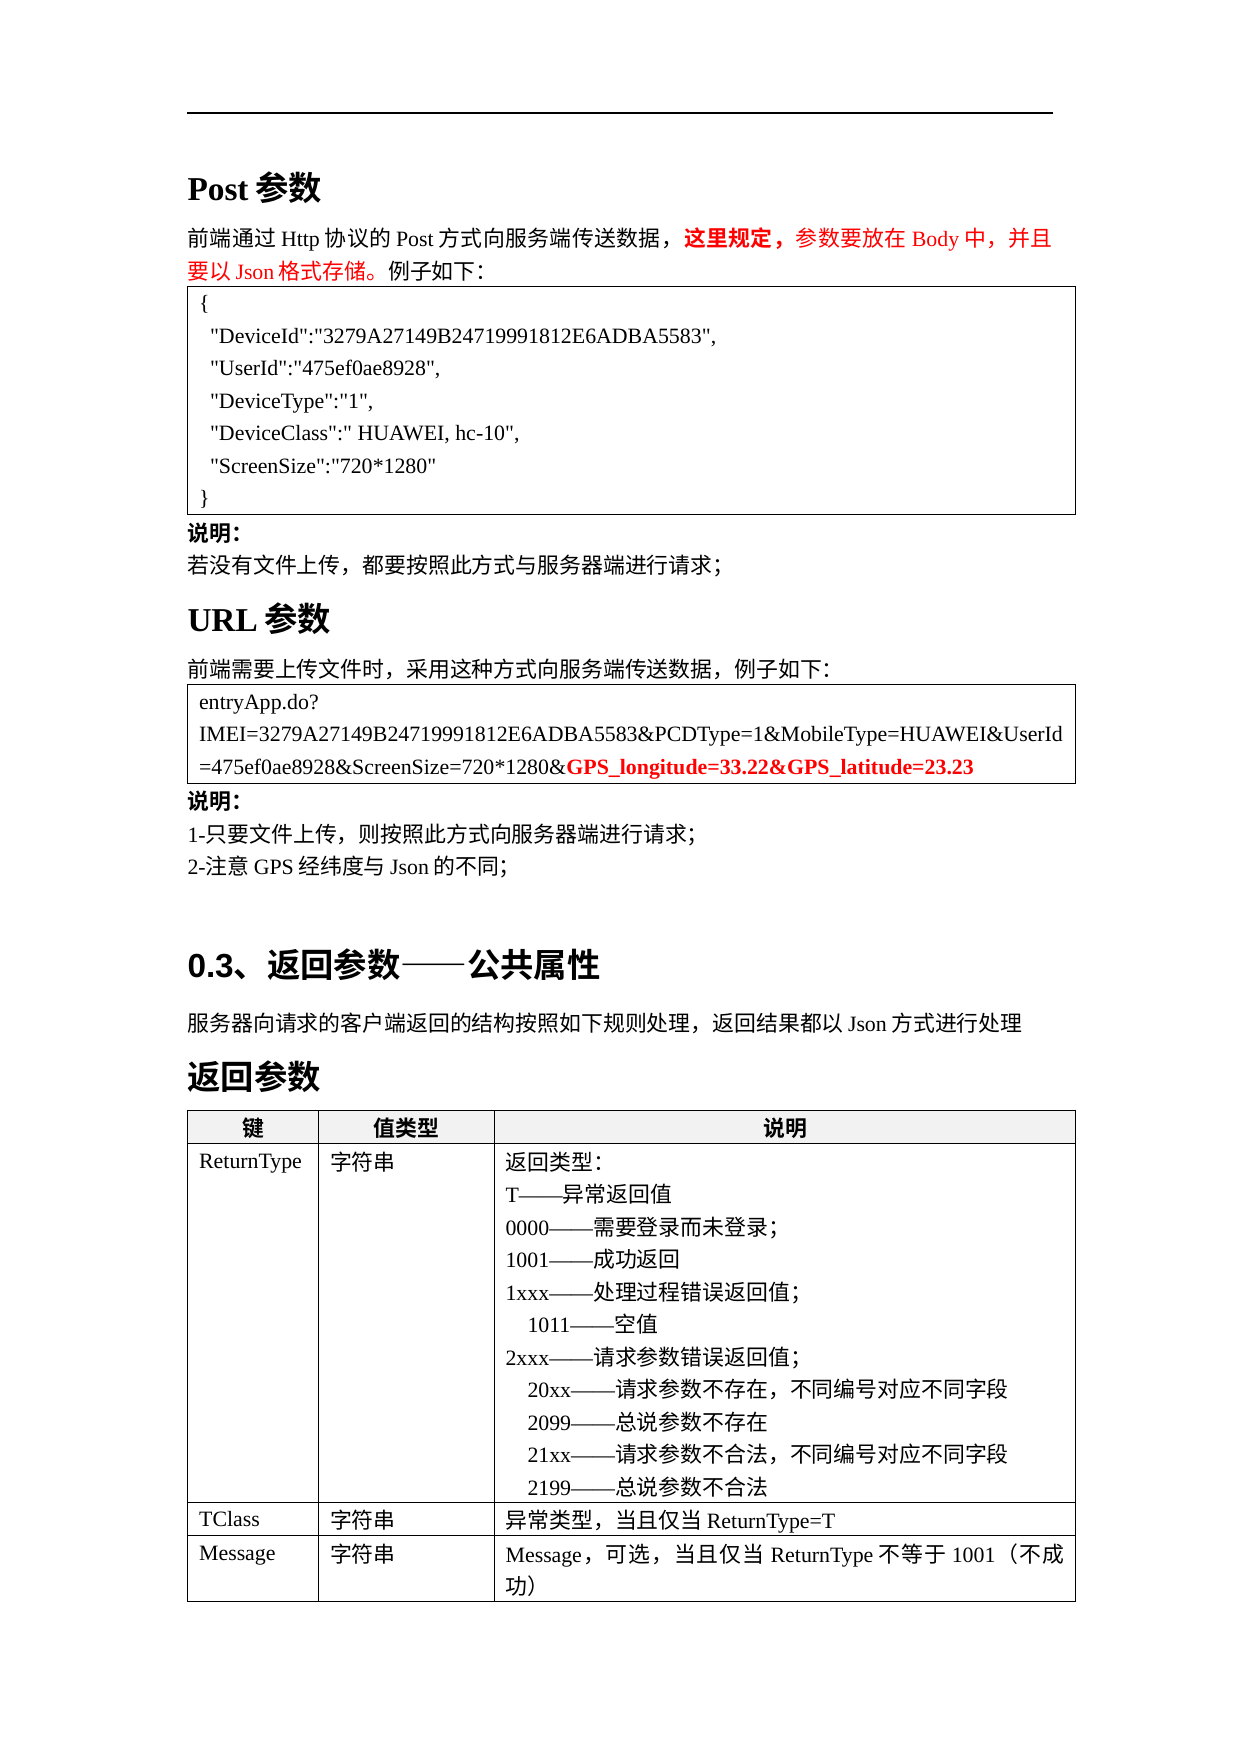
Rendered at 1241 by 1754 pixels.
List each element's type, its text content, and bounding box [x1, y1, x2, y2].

text 前端通过Http协议的Post方式向服务端传送数据，这里规定，参数要放在Body中，并且要以Json格式存储。例子如下： [187, 221, 1053, 286]
subtitle Post参数 [187, 154, 1053, 219]
text 2-注意GPS经纬度与Json的不同； [187, 849, 1053, 881]
text 说明： [187, 784, 1053, 816]
subtitle URL参数 [187, 584, 1053, 649]
subtitle 0.3、返回参数——公共属性 [187, 930, 1053, 995]
table_cell 字符串 [319, 1503, 494, 1535]
text 说明： [187, 515, 1053, 548]
table_header 键 [188, 1111, 318, 1143]
table_cell 字符串 [319, 1144, 494, 1502]
text 前端需要上传文件时，采用这种方式向服务端传送数据，例子如下： [187, 652, 1053, 684]
table_cell ReturnType [188, 1144, 318, 1502]
table_header 说明 [495, 1111, 1075, 1143]
text 服务器向请求的客户端返回的结构按照如下规则处理，返回结果都以Json方式进行处理 [187, 1006, 1053, 1038]
table_header 值类型 [319, 1111, 494, 1143]
table_cell Message，可选，当且仅当ReturnType不等于1001（不成功） [495, 1536, 1075, 1601]
table_cell 异常类型，当且仅当ReturnType=T [495, 1503, 1075, 1535]
table_header { "DeviceId":"3279A27149B24719991812E6ADBA5583", "UserId":"475ef0ae8928", "DeviceType":"1", "DeviceClass":" HUAWEI, hc-10", "ScreenSize":"720*1280" } [188, 287, 1075, 514]
table_cell TClass [188, 1503, 318, 1535]
subtitle 返回参数 [187, 1042, 1053, 1107]
text 1-只要文件上传，则按照此方式向服务器端进行请求； [187, 816, 1053, 849]
text 若没有文件上传，都要按照此方式与服务器端进行请求； [187, 548, 1053, 580]
table_cell Message [188, 1536, 318, 1601]
table_cell 返回类型： T——异常返回值 0000——需要登录而未登录； 1001——成功返回 1xxx——处理过程错误返回值； 1011——空值 2xxx——请求参数错误返回值； 20xx——请求参数不存在，不同编号对应不同字段 2099——总说参数不存在 21xx——请求参数不合法，不同编号对应不同字段 2199——总说参数不合法 [495, 1144, 1075, 1502]
table_header entryApp.do? IMEI=3279A27149B24719991812E6ADBA5583&PCDType=1&MobileType=HUAWEI&UserId=475ef0ae8928&ScreenSize=720*1280&GPS_longitude=33.22&GPS_latitude=23.23 [188, 685, 1075, 783]
table_cell 字符串 [319, 1536, 494, 1601]
